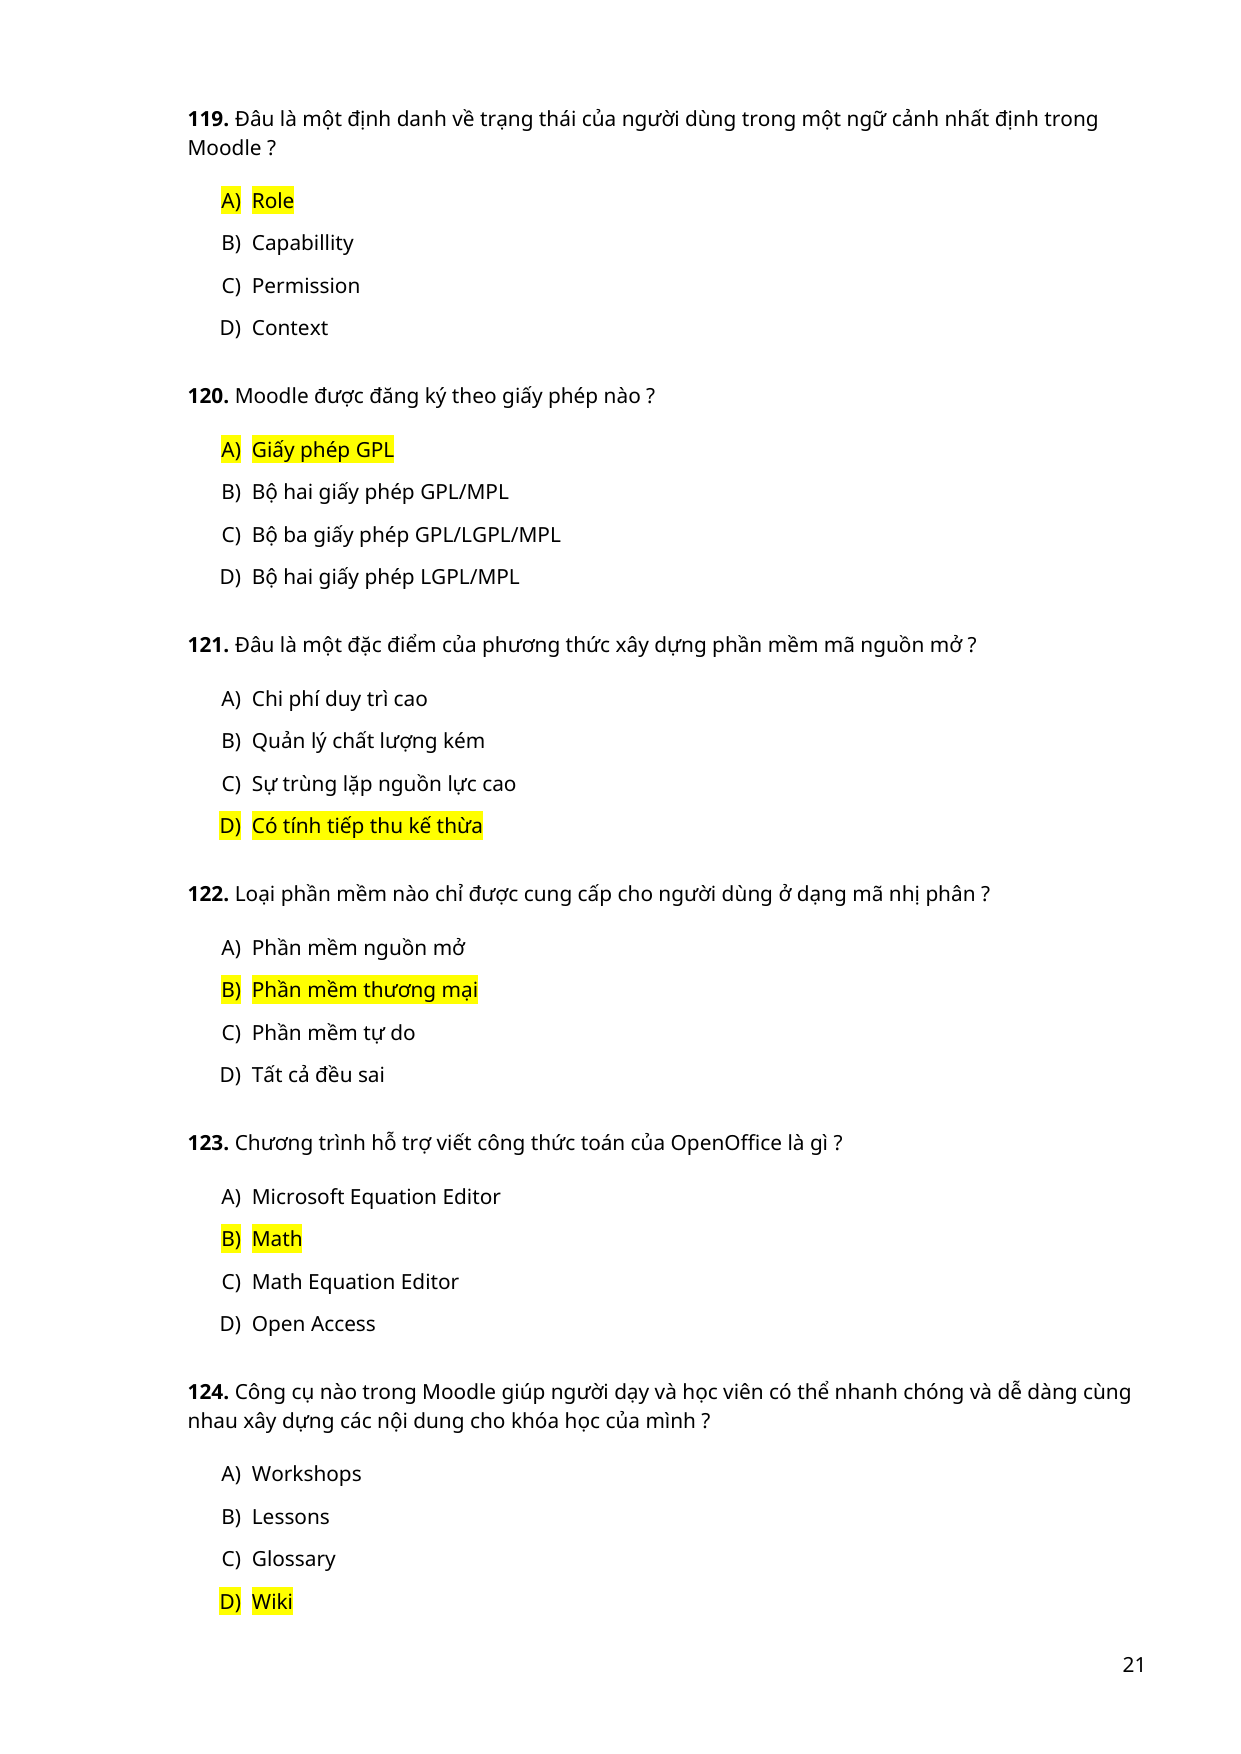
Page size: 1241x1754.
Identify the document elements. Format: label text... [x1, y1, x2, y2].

table_cell Quản lý chất lượng kém [250, 714, 1146, 756]
table_cell Math Equation Editor [250, 1254, 1146, 1297]
table_header Chi phí duy trì cao [250, 671, 1146, 714]
table_cell C) [188, 259, 250, 301]
table_cell Context [250, 301, 1146, 343]
table_cell Tất cả đều sai [250, 1048, 1146, 1090]
table_cell C) [188, 756, 250, 799]
table_cell D) [188, 550, 250, 592]
table_cell Phần mềm tự do [250, 1005, 1146, 1048]
table_cell C) [188, 1005, 250, 1048]
text 124. Công cụ nào trong Moodle giúp người dạy và học viên có thể nhanh chóng và dễ dàng cùng nhau xây dựng các nội dung cho khóa học của mình ? [187, 1377, 1146, 1434]
table_cell Glossary [250, 1532, 1146, 1574]
table_cell B) [188, 1489, 250, 1532]
table_cell Bộ hai giấy phép GPL/MPL [250, 465, 1146, 507]
text 121. Đâu là một đặc điểm của phương thức xây dựng phần mềm mã nguồn mở ? [187, 631, 1146, 659]
table_cell D) [188, 799, 250, 841]
table_header Workshops [250, 1447, 1146, 1489]
table_header Role [250, 174, 1146, 216]
table_cell Sự trùng lặp nguồn lực cao [250, 756, 1146, 799]
table_cell B) [188, 216, 250, 258]
table_cell Permission [250, 259, 1146, 301]
table_header Phần mềm nguồn mở [250, 920, 1146, 963]
table_cell D) [188, 301, 250, 343]
table_cell C) [188, 1254, 250, 1297]
table_cell C) [188, 508, 250, 550]
table_header A) [188, 671, 250, 714]
table_cell Bộ hai giấy phép LGPL/MPL [250, 550, 1146, 592]
table_cell Wiki [250, 1574, 1146, 1617]
table_cell C) [188, 1532, 250, 1574]
text 123. Chương trình hỗ trợ viết công thức toán của OpenOffice là gì ? [187, 1128, 1146, 1157]
table_header A) [188, 423, 250, 465]
table_cell B) [188, 465, 250, 507]
table_header A) [188, 1447, 250, 1489]
table_cell Phần mềm thương mại [250, 963, 1146, 1005]
table_cell B) [188, 1212, 250, 1254]
table_cell Lessons [250, 1489, 1146, 1532]
table_cell D) [188, 1297, 250, 1339]
table_cell D) [188, 1574, 250, 1617]
table_cell Bộ ba giấy phép GPL/LGPL/MPL [250, 508, 1146, 550]
table_header Microsoft Equation Editor [250, 1169, 1146, 1212]
table_header A) [188, 1169, 250, 1212]
table_cell D) [188, 1048, 250, 1090]
table_cell Capabillity [250, 216, 1146, 258]
table_cell Math [250, 1212, 1146, 1254]
table_header Giấy phép GPL [250, 423, 1146, 465]
table_cell Có tính tiếp thu kế thừa [250, 799, 1146, 841]
table_header A) [188, 174, 250, 216]
table_cell B) [188, 963, 250, 1005]
table_cell Open Access [250, 1297, 1146, 1339]
text 120. Moodle được đăng ký theo giấy phép nào ? [187, 382, 1146, 410]
table_cell B) [188, 714, 250, 756]
text 122. Loại phần mềm nào chỉ được cung cấp cho người dùng ở dạng mã nhị phân ? [187, 879, 1146, 908]
table_header A) [188, 920, 250, 963]
text 119. Đâu là một định danh về trạng thái của người dùng trong một ngữ cảnh nhất định trong Moodle ? [187, 104, 1146, 161]
